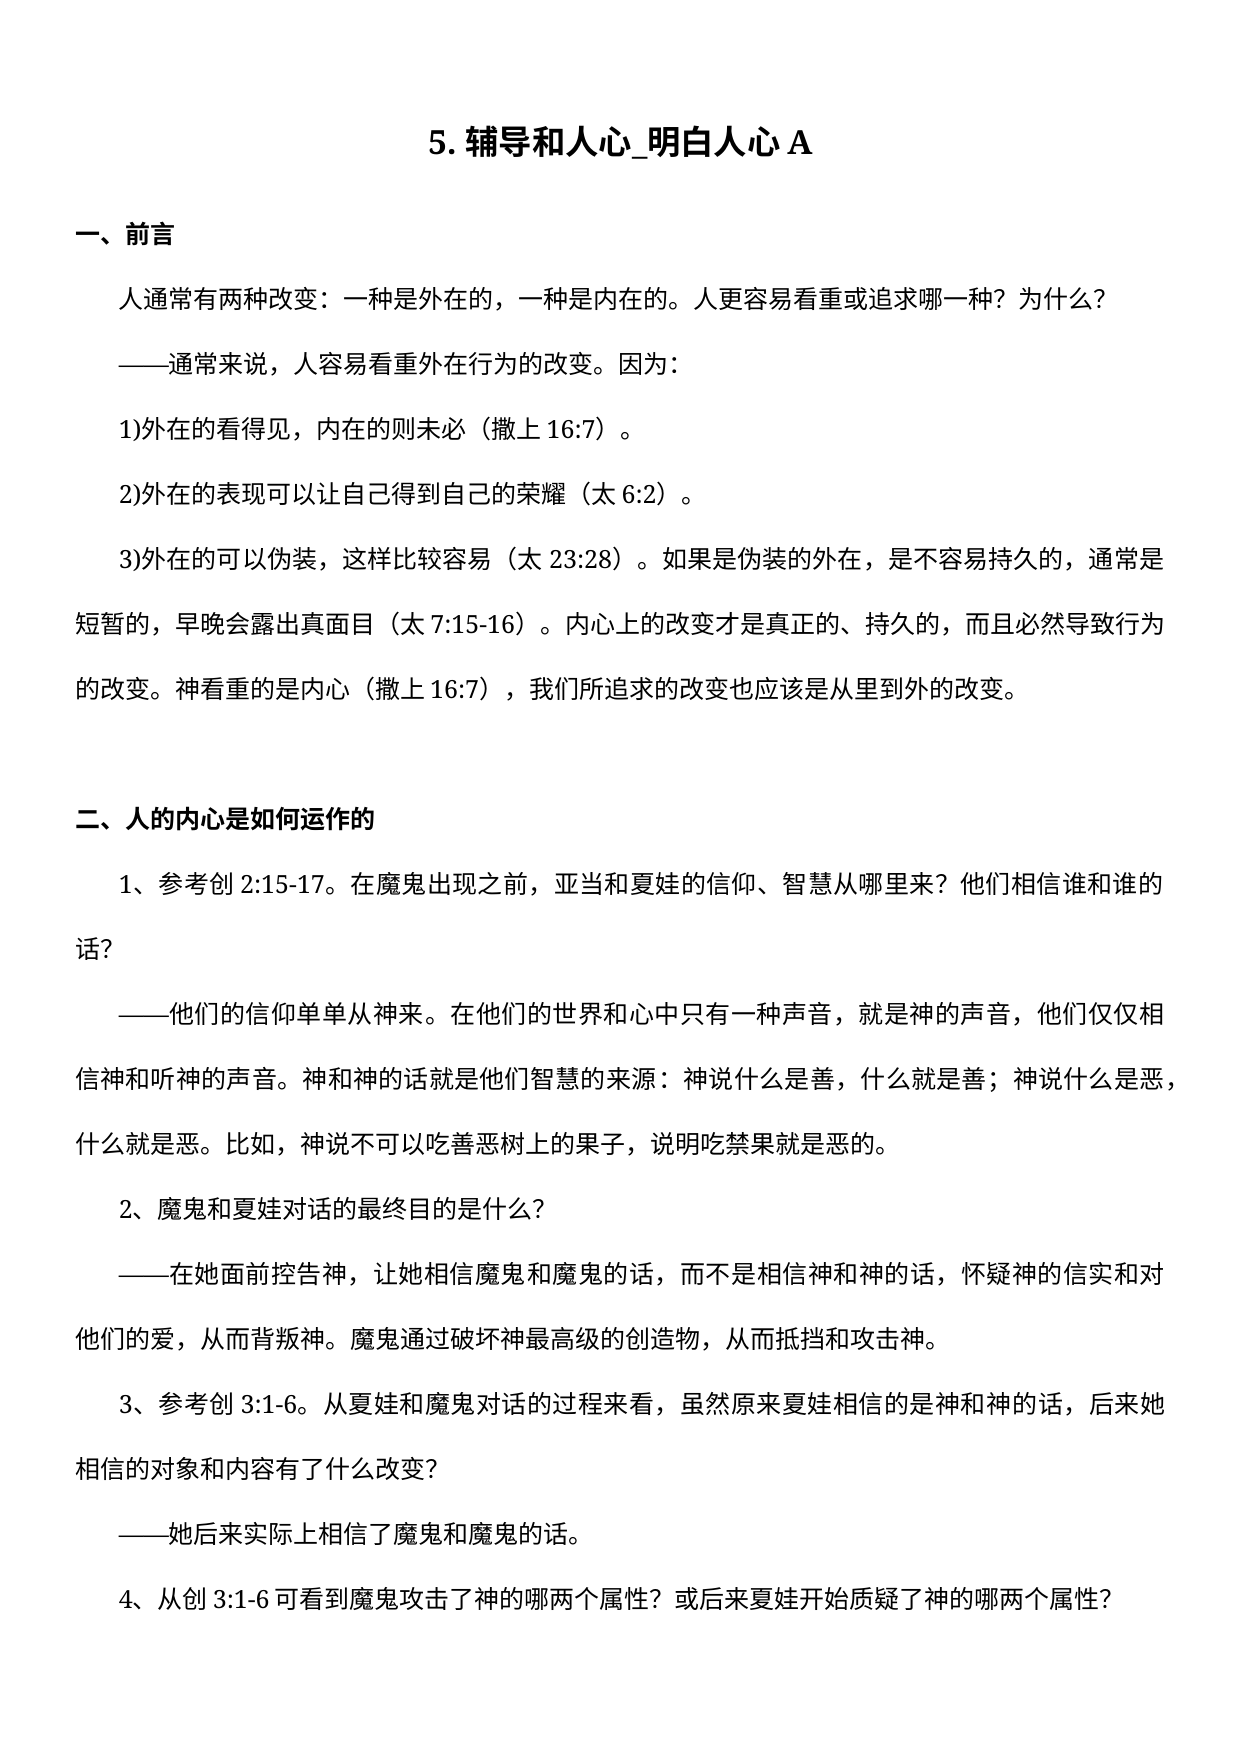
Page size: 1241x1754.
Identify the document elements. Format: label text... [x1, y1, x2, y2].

text 一、前言 [75, 200, 1165, 265]
text 2、魔鬼和夏娃对话的最终目的是什么？ [75, 1175, 1165, 1240]
text 1、参考创2:15-17。在魔鬼出现之前，亚当和夏娃的信仰、智慧从哪里来？他们相信谁和谁的话？ [75, 850, 1165, 980]
text ——他们的信仰单单从神来。在他们的世界和心中只有一种声音，就是神的声音，他们仅仅相信神和听神的声音。神和神的话就是他们智慧的来源：神说什么是善，什么就是善；神说什么是恶，什么就是恶。比如，神说不可以吃善恶树上的果子，说明吃禁果就是恶的。 [75, 980, 1165, 1175]
text 人通常有两种改变：一种是外在的，一种是内在的。人更容易看重或追求哪一种？为什么？ [75, 265, 1165, 330]
subtitle 5. 辅导和人心_明白人心A [75, 108, 1165, 173]
text ——她后来实际上相信了魔鬼和魔鬼的话。 [75, 1500, 1165, 1565]
text 3、参考创3:1-6。从夏娃和魔鬼对话的过程来看，虽然原来夏娃相信的是神和神的话，后来她相信的对象和内容有了什么改变？ [75, 1370, 1165, 1500]
text 3)外在的可以伪装，这样比较容易（太23:28）。如果是伪装的外在，是不容易持久的，通常是短暂的，早晚会露出真面目（太7:15-16）。内心上的改变才是真正的、持久的，而且必然导致行为的改变。神看重的是内心（撒上16:7），我们所追求的改变也应该是从里到外的改变。 [75, 525, 1165, 720]
text 4、从创3:1-6可看到魔鬼攻击了神的哪两个属性？或后来夏娃开始质疑了神的哪两个属性？ [75, 1565, 1165, 1630]
text ——在她面前控告神，让她相信魔鬼和魔鬼的话，而不是相信神和神的话，怀疑神的信实和对他们的爱，从而背叛神。魔鬼通过破坏神最高级的创造物，从而抵挡和攻击神。 [75, 1240, 1165, 1370]
text 1)外在的看得见，内在的则未必（撒上16:7）。 [75, 395, 1165, 460]
text 2)外在的表现可以让自己得到自己的荣耀（太6:2）。 [75, 460, 1165, 525]
text ——通常来说，人容易看重外在行为的改变。因为： [75, 330, 1165, 395]
text 二、人的内心是如何运作的 [75, 785, 1165, 850]
